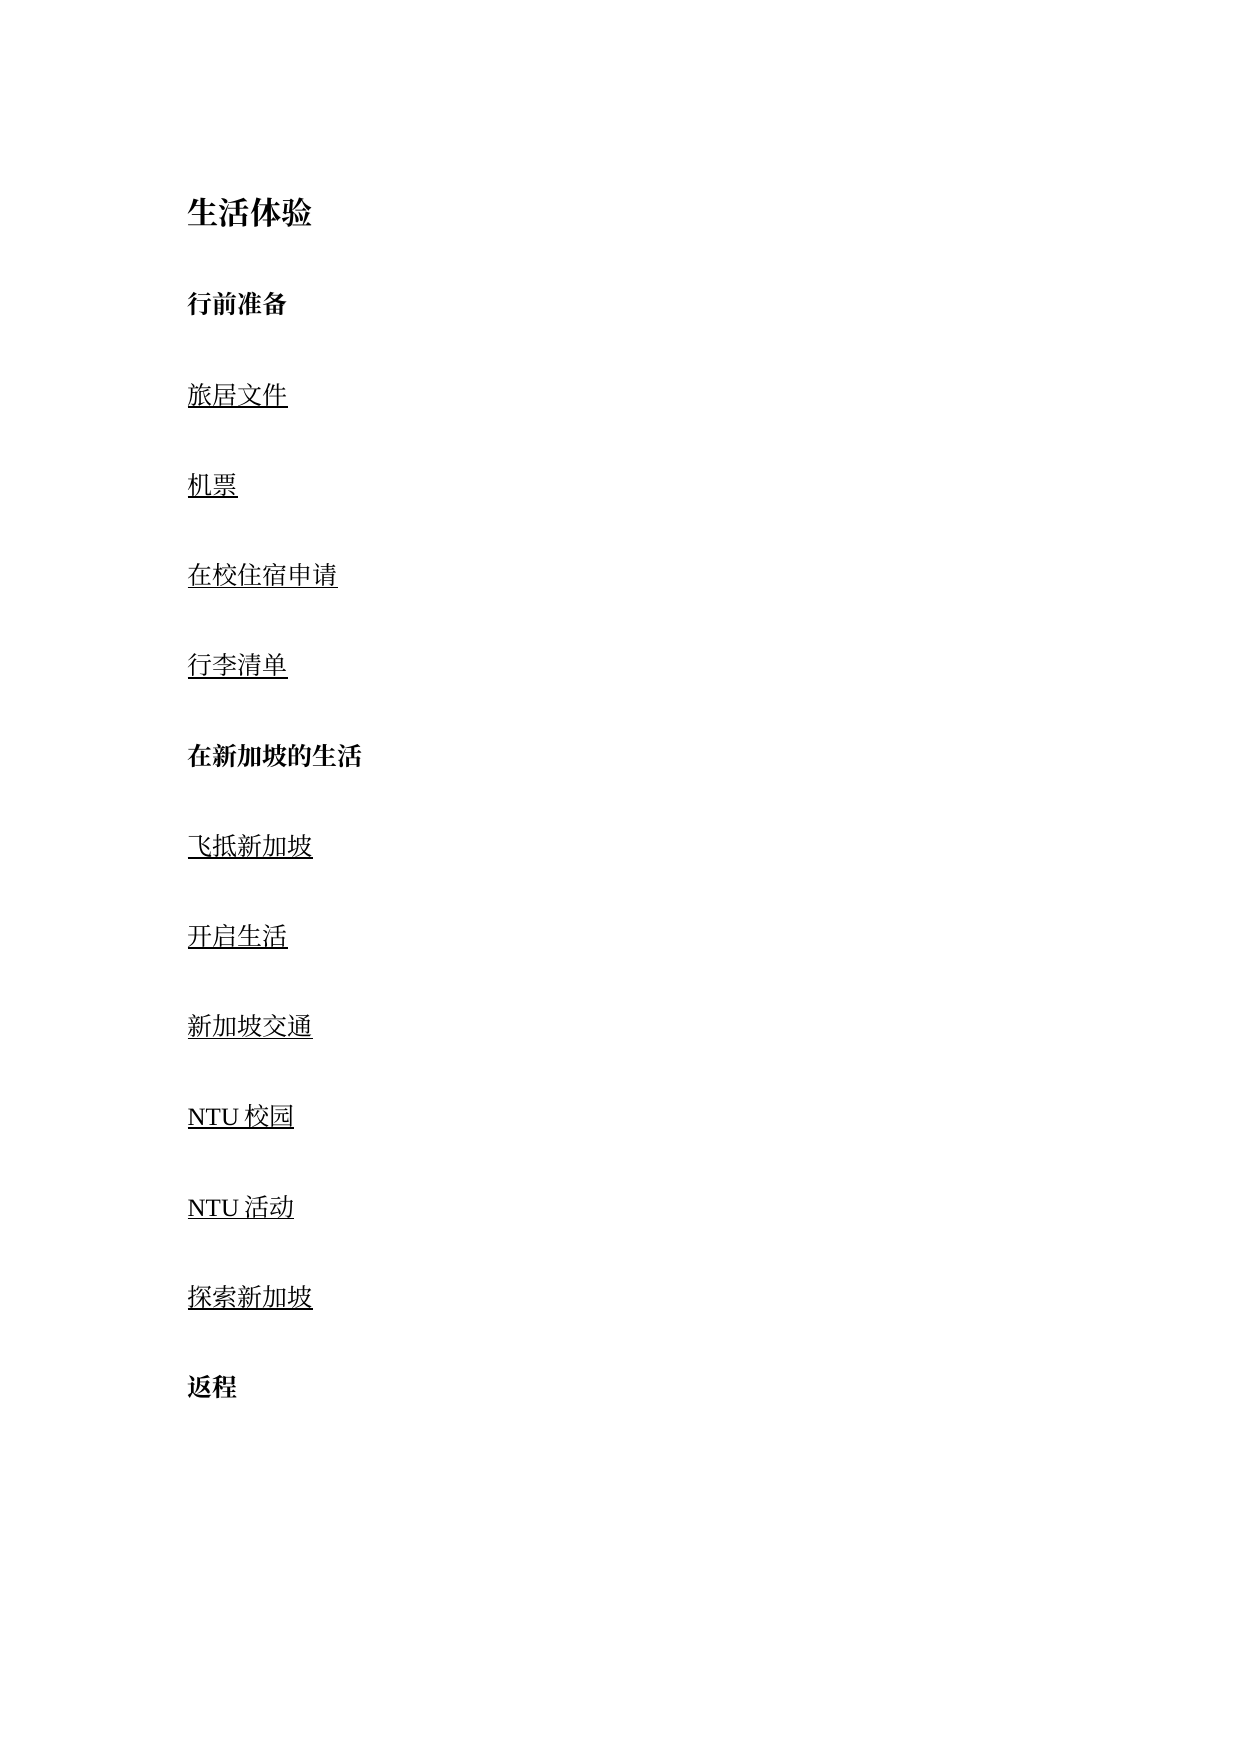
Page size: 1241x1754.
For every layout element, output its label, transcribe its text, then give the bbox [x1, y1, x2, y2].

subtitle 返程 [187, 1353, 1053, 1418]
subtitle 旅居文件 [187, 361, 1053, 426]
subtitle NTU校园 [187, 1082, 1053, 1147]
subtitle NTU活动 [187, 1173, 1053, 1238]
subtitle 行前准备 [187, 271, 1053, 336]
subtitle 开启生活 [187, 902, 1053, 967]
subtitle 机票 [187, 451, 1053, 516]
subtitle 探索新加坡 [187, 1263, 1053, 1328]
subtitle 飞抵新加坡 [187, 812, 1053, 877]
subtitle 在校住宿申请 [187, 541, 1053, 606]
subtitle 在新加坡的生活 [187, 722, 1053, 787]
subtitle 行李清单 [187, 631, 1053, 696]
subtitle 新加坡交通 [187, 992, 1053, 1057]
subtitle 生活体验 [187, 178, 1053, 243]
